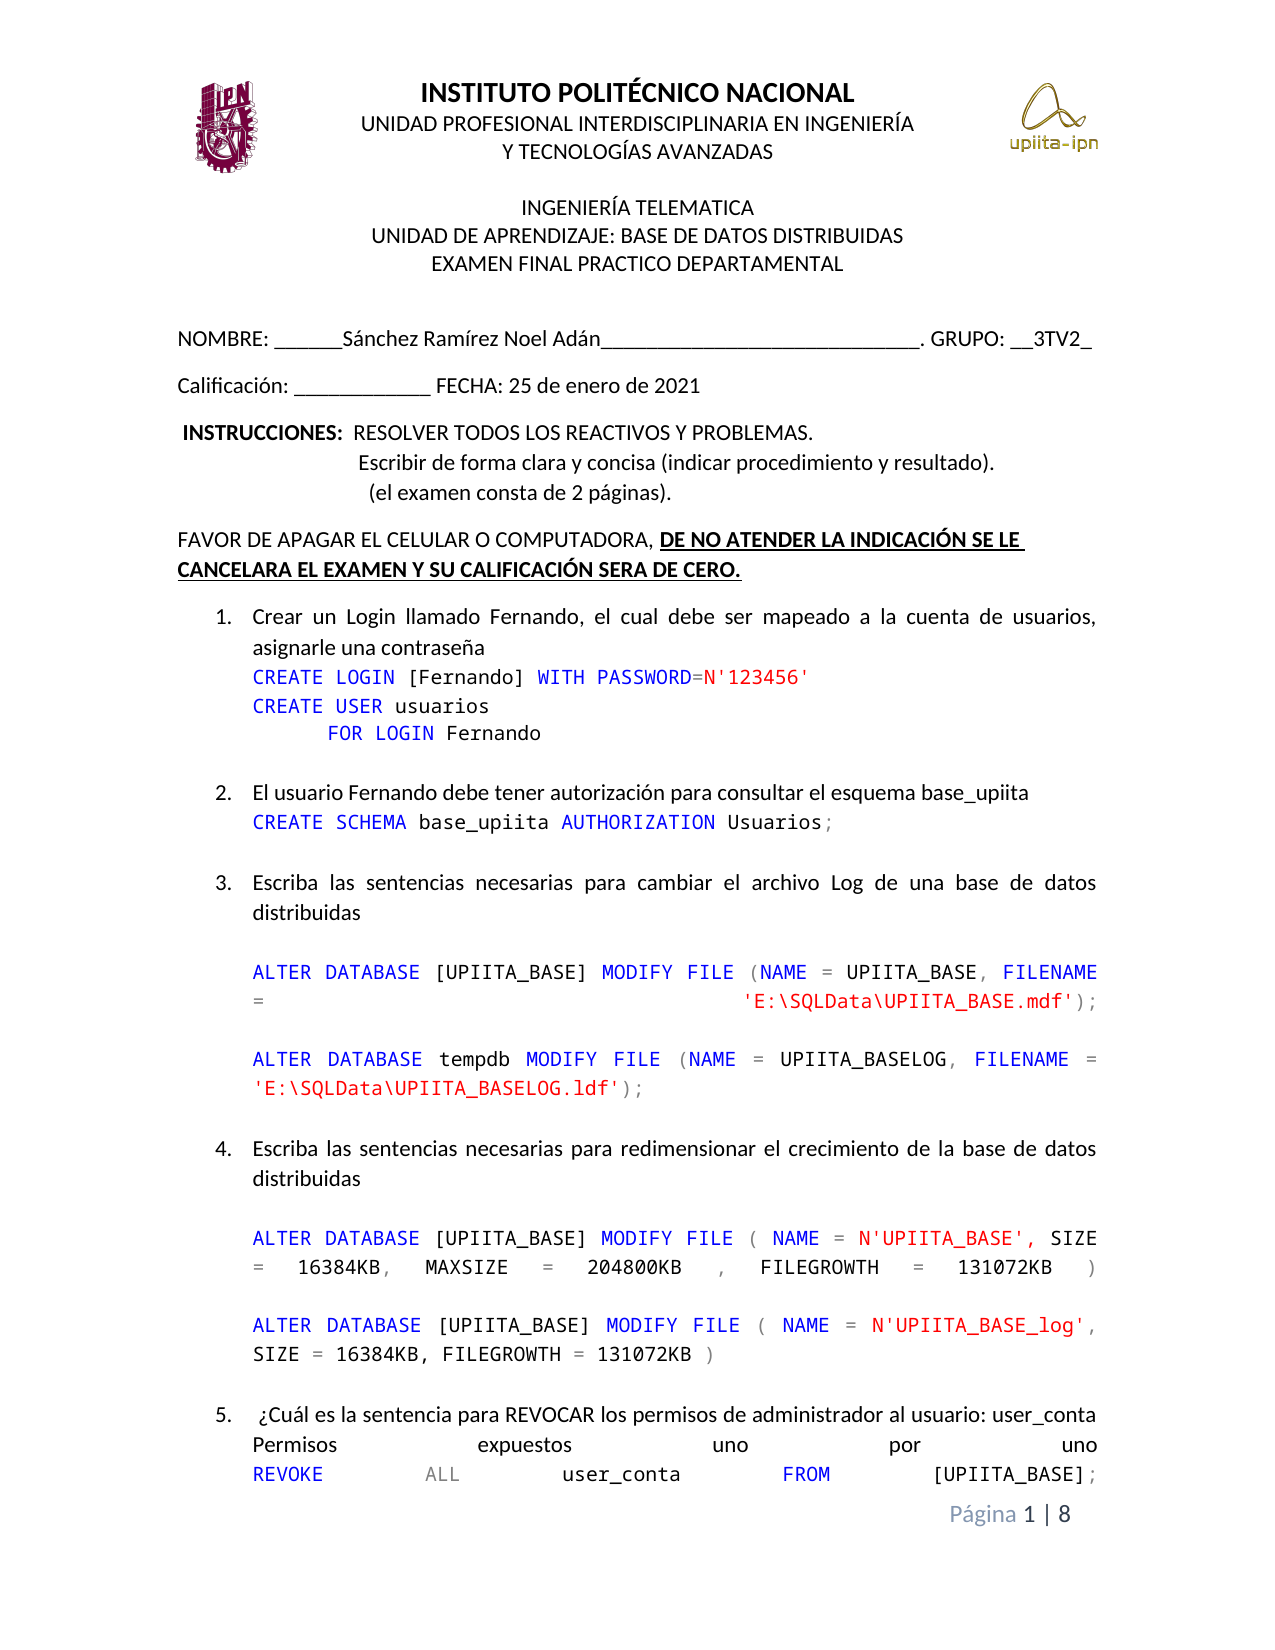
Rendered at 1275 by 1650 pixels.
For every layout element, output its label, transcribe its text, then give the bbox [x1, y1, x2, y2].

picture [177, 75, 278, 183]
text CREATE USER usuarios [177, 692, 1098, 719]
list Crear un Login llamado Fernando, el cual debe ser mapeado a la cuenta de usuarios, asignarle una contraseña [215, 602, 1098, 661]
text FAVOR DE APAGAR EL CELULAR O COMPUTADORA, DE NO ATENDER LA INDICACIÓN SE LE CANCELARA EL EXAMEN Y SU CALIFICACIÓN SERA DE CERO. [177, 525, 1098, 584]
text NOMBRE: ______Sánchez Ramírez Noel Adán____________________________. GRUPO: __3TV2_ [177, 324, 1098, 352]
picture [1010, 83, 1098, 152]
list El usuario Fernando debe tener autorización para consultar el esquema base_upiita [215, 778, 1098, 806]
text CREATE SCHEMA base_upiita AUTHORIZATION Usuarios; [252, 808, 1098, 835]
text INSTRUCCIONES: RESOLVER TODOS LOS REACTIVOS Y PROBLEMAS. Escribir de forma clara y concisa (indicar procedimiento y resultado). (el examen consta de 2 páginas). [177, 418, 1098, 507]
list Escriba las sentencias necesarias para redimensionar el crecimiento de la base de datos distribuidas ALTER DATABASE [UPIITA_BASE] MODIFY FILE ( NAME = N'UPIITA_BASE', SIZE = 16384KB, MAXSIZE = 204800KB , FILEGROWTH = 131072KB ) ALTER DATABASE [UPIITA_BASE] MODIFY FILE ( NAME = N'UPIITA_BASE_log', SIZE = 16384KB, FILEGROWTH = 131072KB ) [215, 1134, 1098, 1367]
text FOR LOGIN Fernando [252, 719, 1098, 746]
list Escriba las sentencias necesarias para cambiar el archivo Log de una base de datos distribuidas ALTER DATABASE [UPIITA_BASE] MODIFY FILE (NAME = UPIITA_BASE, FILENAME = 'E:\SQLData\UPIITA_BASE.mdf'); ALTER DATABASE tempdb MODIFY FILE (NAME = UPIITA_BASELOG, FILENAME = 'E:\SQLData\UPIITA_BASELOG.ldf'); [215, 868, 1098, 1101]
text Calificación: ____________ FECHA: 25 de enero de 2021 [177, 371, 1098, 399]
text CREATE LOGIN [Fernando] WITH PASSWORD=N'123456' [252, 663, 1098, 690]
